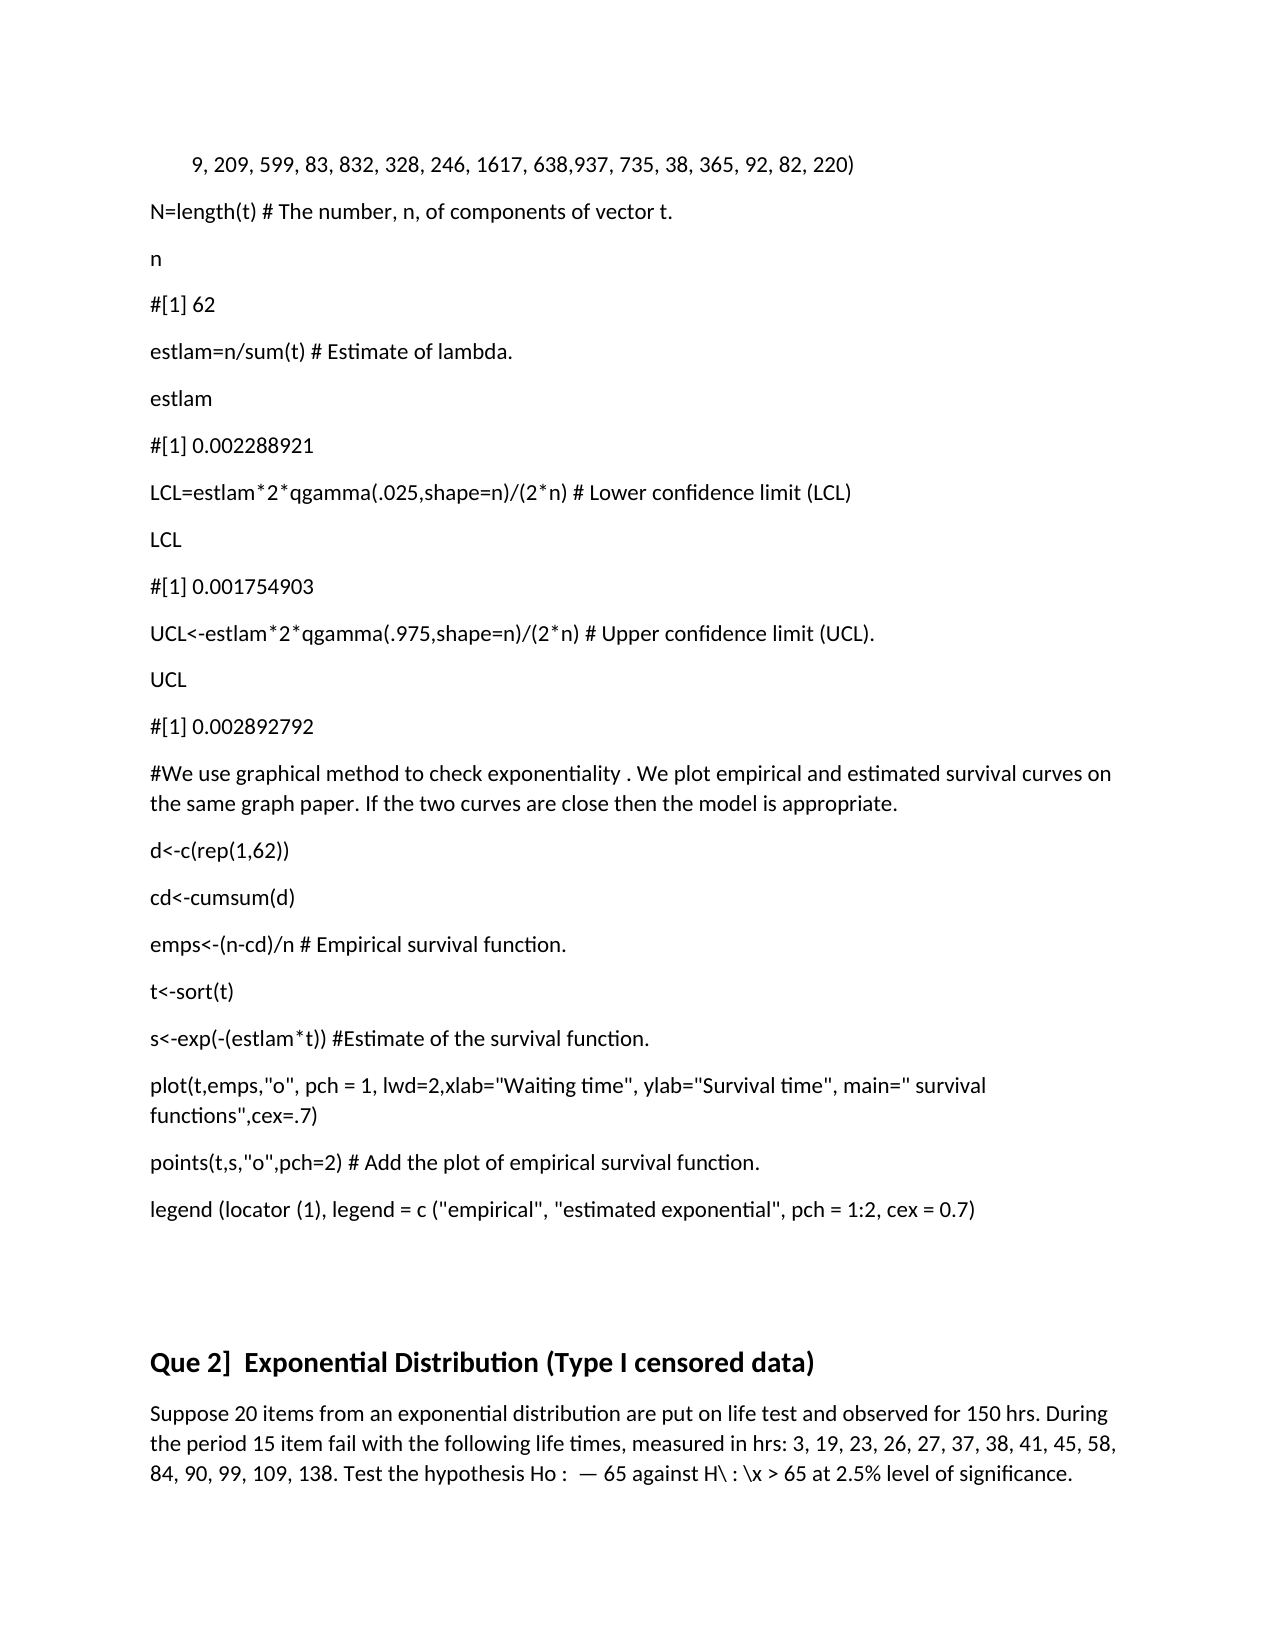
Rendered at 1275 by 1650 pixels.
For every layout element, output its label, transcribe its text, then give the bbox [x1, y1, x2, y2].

text UCL<-estlam*2*qgamma(.975,shape=n)/(2*n) # Upper confidence limit (UCL). [150, 619, 1125, 647]
text #We use graphical method to check exponentiality . We plot empirical and estimated survival curves on the same graph paper. If the two curves are close then the model is appropriate. [150, 759, 1125, 818]
text Que 2] Exponential Distribution (Type I censored data) [150, 1344, 1125, 1379]
text t<-sort(t) [150, 977, 1125, 1005]
text legend (locator (1), legend = c ("empirical", "estimated exponential", pch = 1:2, cex = 0.7) [150, 1195, 1125, 1223]
text #[1] 0.002288921 [150, 431, 1125, 459]
text 9, 209, 599, 83, 832, 328, 246, 1617, 638,937, 735, 38, 365, 92, 82, 220) [150, 150, 1125, 178]
text #[1] 0.002892792 [150, 712, 1125, 741]
text LCL=estlam*2*qgamma(.025,shape=n)/(2*n) # Lower confidence limit (LCL) [150, 478, 1125, 506]
text estlam=n/sum(t) # Estimate of lambda. [150, 337, 1125, 366]
text n [150, 244, 1125, 272]
text plot(t,emps,"o", pch = 1, lwd=2,xlab="Waiting time", ylab="Survival time", main=" survival functions",cex=.7) [150, 1071, 1125, 1129]
text s<-exp(-(estlam*t)) #Estimate of the survival function. [150, 1024, 1125, 1052]
text emps<-(n-cd)/n # Empirical survival function. [150, 930, 1125, 958]
text #[1] 62 [150, 291, 1125, 319]
text Suppose 20 items from an exponential distribution are put on life test and observed for 150 hrs. During the period 15 item fail with the following life times, measured in hrs: 3, 19, 23, 26, 27, 37, 38, 41, 45, 58, 84, 90, 99, 109, 138. Test the hypothesis Ho : — 65 against H\ : \x > 65 at 2.5% level of significance. [150, 1399, 1125, 1487]
text points(t,s,"o",pch=2) # Add the plot of empirical survival function. [150, 1148, 1125, 1176]
text estlam [150, 384, 1125, 412]
text UCL [150, 666, 1125, 694]
text LCL [150, 525, 1125, 553]
text d<-c(rep(1,62)) [150, 836, 1125, 864]
text #[1] 0.001754903 [150, 572, 1125, 600]
text cd<-cumsum(d) [150, 883, 1125, 911]
text N=length(t) # The number, n, of components of vector t. [150, 197, 1125, 225]
